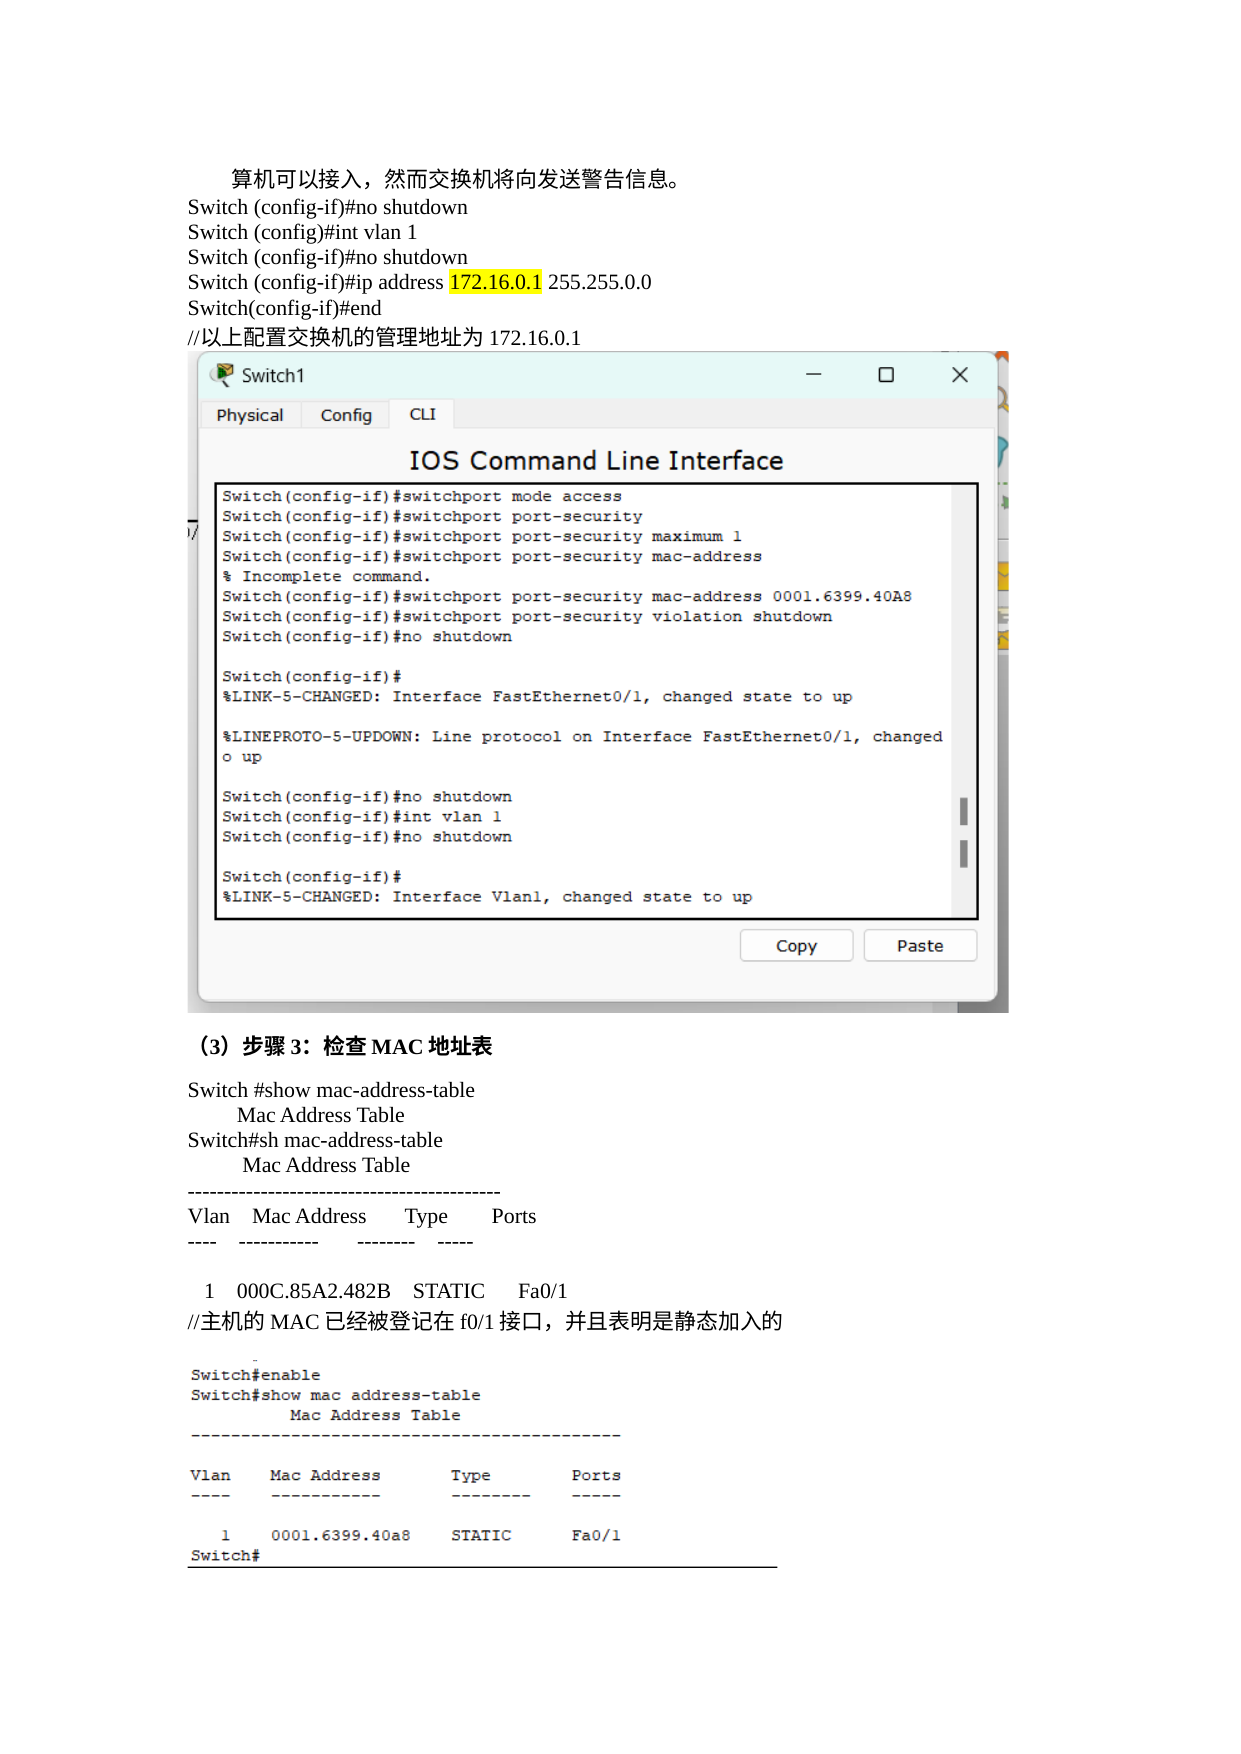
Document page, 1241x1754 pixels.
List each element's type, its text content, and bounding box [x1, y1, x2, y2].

text Switch#sh mac-address-table [187, 1127, 1053, 1152]
text //以上配置交换机的管理地址为172.16.0.1 [187, 320, 1053, 351]
text ------------------------------------------- [187, 1178, 1053, 1203]
text Switch #show mac-address-table [187, 1077, 1053, 1102]
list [187, 162, 1053, 194]
picture [187, 1360, 778, 1568]
picture [187, 351, 1009, 1013]
text Switch (config-if)#ip address 172.16.0.1 255.255.0.0 [542, 269, 1053, 294]
text Switch (config-if)#ip address 172.16.0.1 255.255.0.0 [187, 269, 449, 294]
text 1 000C.85A2.482B STATIC Fa0/1 [187, 1278, 1053, 1304]
text Switch (config-if)#no shutdown [187, 244, 1053, 269]
text Switch(config-if)#end [187, 294, 1053, 320]
text Switch (config-if)#no shutdown [187, 194, 1053, 219]
text Switch (config)#int vlan 1 [187, 219, 1053, 244]
text Mac Address Table [187, 1152, 1053, 1178]
text （3）步骤3：检查MAC地址表 [187, 1029, 1053, 1061]
text Vlan Mac Address Type Ports [187, 1203, 1053, 1228]
text //主机的MAC已经被登记在f0/1接口，并且表明是静态加入的 [187, 1304, 1053, 1335]
text ---- ----------- -------- ----- [187, 1228, 1053, 1253]
text Mac Address Table [187, 1102, 1053, 1127]
